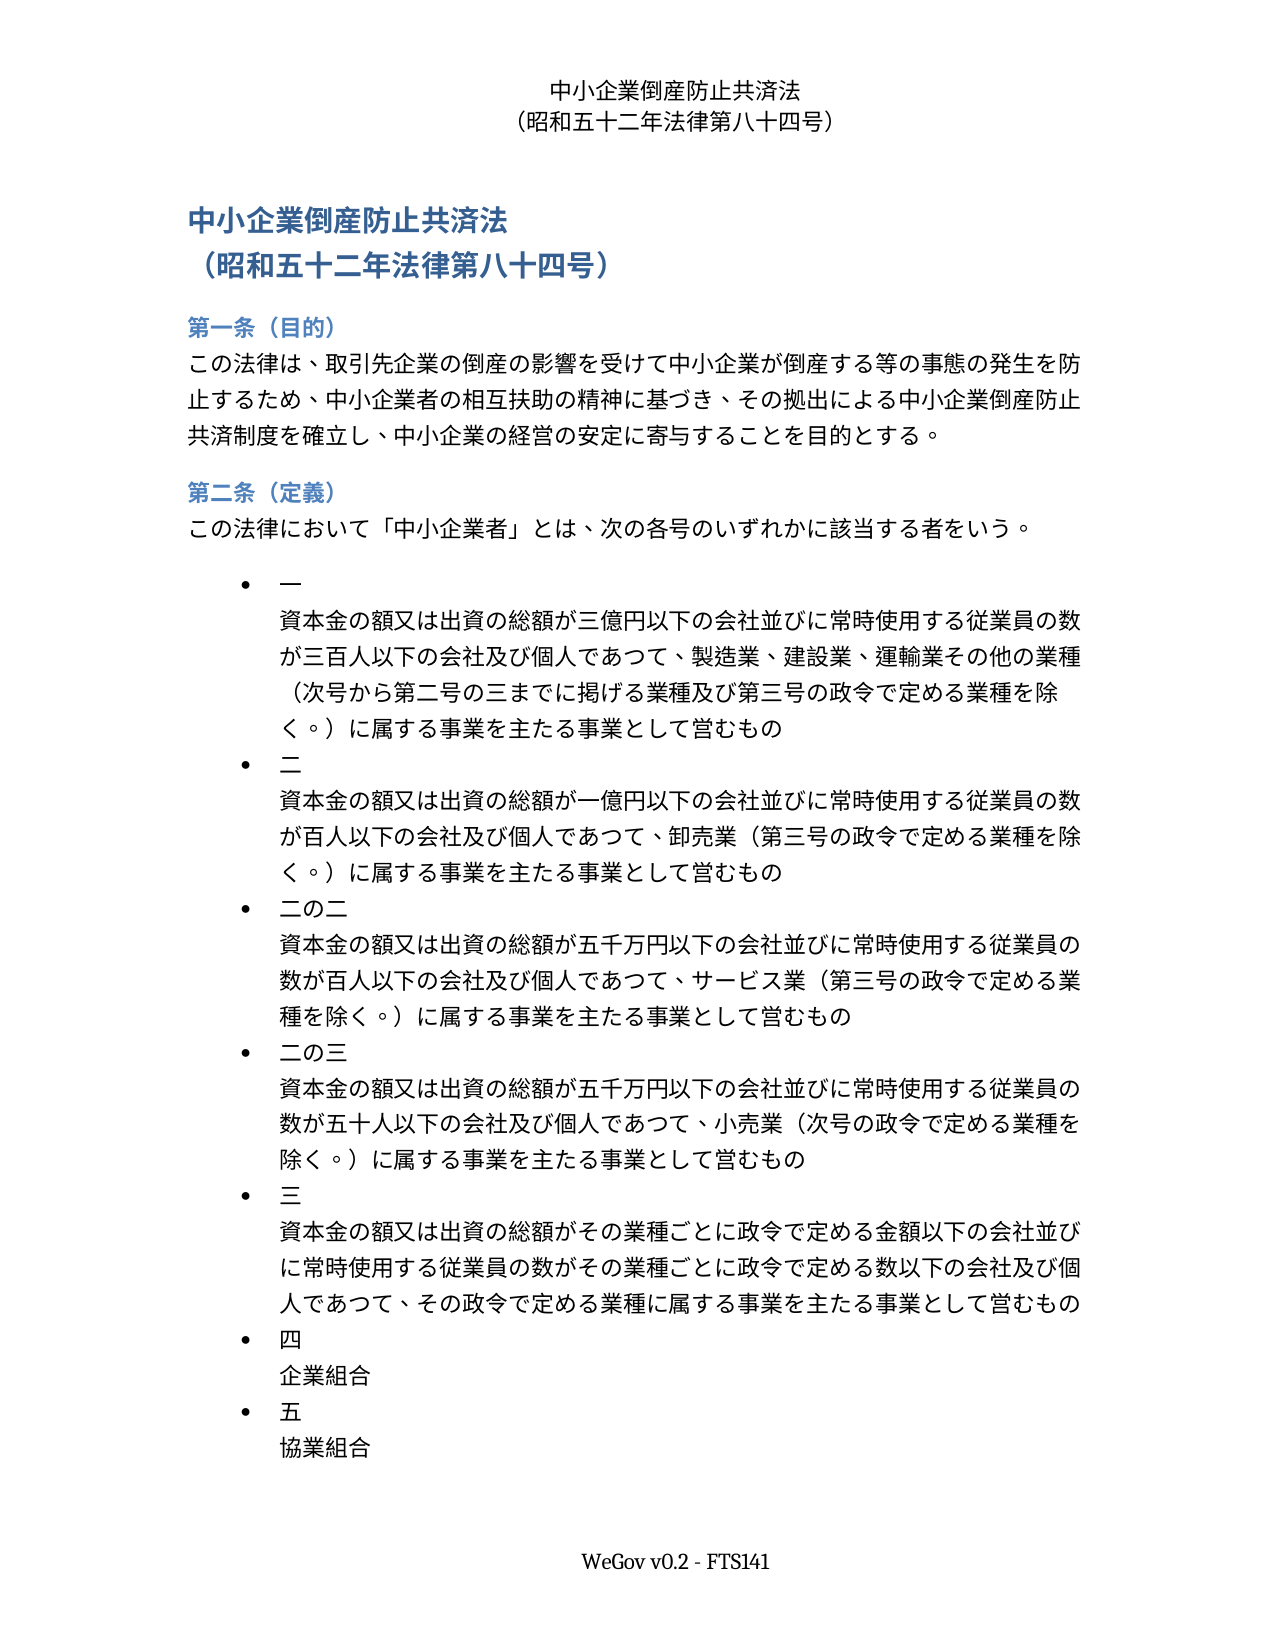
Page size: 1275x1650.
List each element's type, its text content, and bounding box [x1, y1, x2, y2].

subtitle 第二条（定義） [187, 477, 1087, 508]
text この法律は、取引先企業の倒産の影響を受けて中小企業が倒産する等の事態の発生を防止するため、中小企業者の相互扶助の精神に基づき、その拠出による中小企業倒産防止共済制度を確立し、中小企業の経営の安定に寄与することを目的とする。 [187, 348, 1087, 451]
list 二 資本金の額又は出資の総額が一億円以下の会社並びに常時使用する従業員の数が百人以下の会社及び個人であつて、卸売業（第三号の政令で定める業種を除く。）に属する事業を主たる事業として営むもの [242, 749, 1087, 888]
list 一 資本金の額又は出資の総額が三億円以下の会社並びに常時使用する従業員の数が三百人以下の会社及び個人であつて、製造業、建設業、運輸業その他の業種（次号から第二号の三までに掲げる業種及び第三号の政令で定める業種を除く。）に属する事業を主たる事業として営むもの [242, 569, 1087, 744]
subtitle 第一条（目的） [187, 312, 1087, 343]
list 五 協業組合 [242, 1396, 1087, 1463]
list 二の三 資本金の額又は出資の総額が五千万円以下の会社並びに常時使用する従業員の数が五十人以下の会社及び個人であつて、小売業（次号の政令で定める業種を除く。）に属する事業を主たる事業として営むもの [242, 1037, 1087, 1176]
subtitle 中小企業倒産防止共済法 （昭和五十二年法律第八十四号） [187, 200, 1087, 285]
list 三 資本金の額又は出資の総額がその業種ごとに政令で定める金額以下の会社並びに常時使用する従業員の数がその業種ごとに政令で定める数以下の会社及び個人であつて、その政令で定める業種に属する事業を主たる事業として営むもの [242, 1180, 1087, 1319]
list 四 企業組合 [242, 1324, 1087, 1391]
list 二の二 資本金の額又は出資の総額が五千万円以下の会社並びに常時使用する従業員の数が百人以下の会社及び個人であつて、サービス業（第三号の政令で定める業種を除く。）に属する事業を主たる事業として営むもの [242, 893, 1087, 1032]
text この法律において「中小企業者」とは、次の各号のいずれかに該当する者をいう。 [187, 513, 1087, 544]
